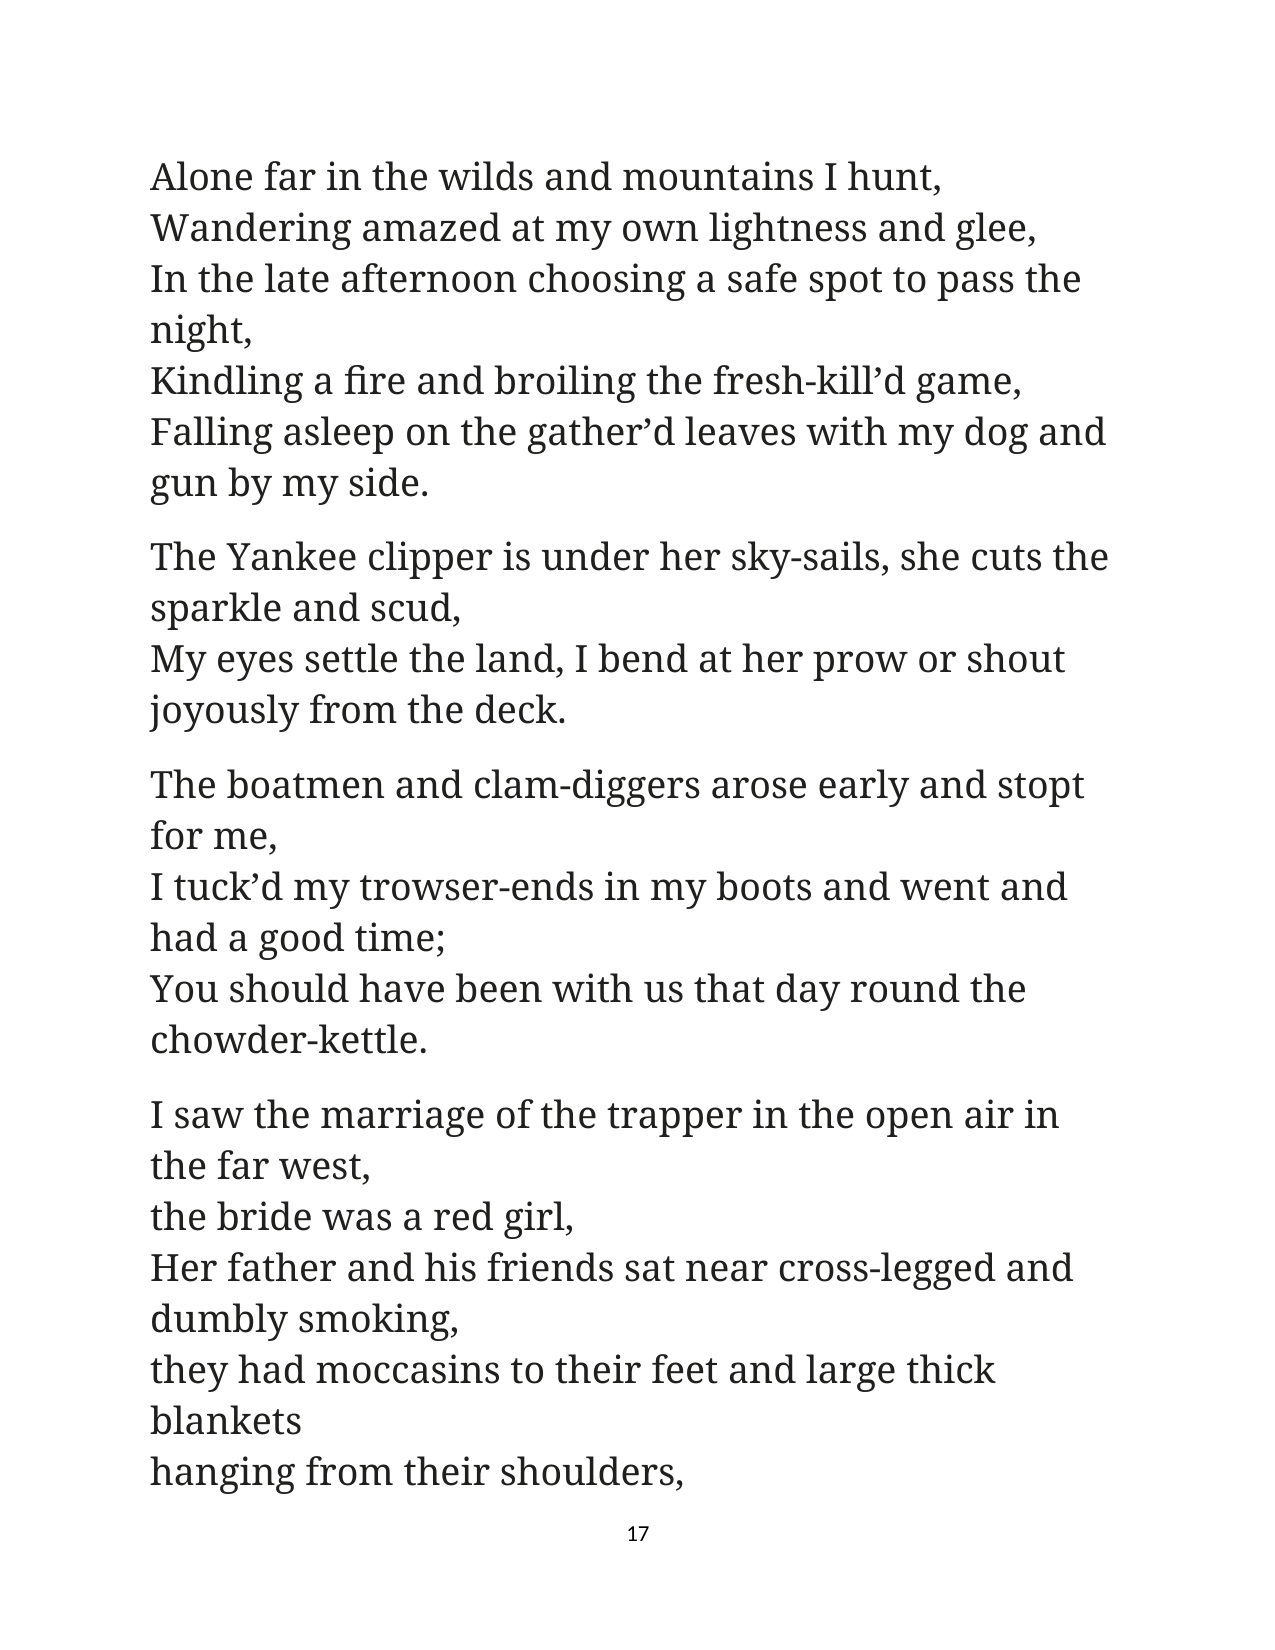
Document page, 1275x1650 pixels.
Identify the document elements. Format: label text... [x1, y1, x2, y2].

text The Yankee clipper is under her sky-sails, she cuts the sparkle and scud, My eyes settle the land, I bend at her prow or shout joyously from the deck. [150, 531, 1125, 735]
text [150, 1088, 1125, 1496]
text Alone far in the wilds and mountains I hunt, Wandering amazed at my own lightness and glee, In the late afternoon choosing a safe spot to pass the night, Kindling a fire and broiling the fresh-kill’d game, Falling asleep on the gather’d leaves with my dog and gun by my side. [150, 150, 1125, 507]
text The boatmen and clam-diggers arose early and stopt for me, I tuck’d my trowser-ends in my boots and went and had a good time; You should have been with us that day round the chowder-kettle. [150, 758, 1125, 1064]
